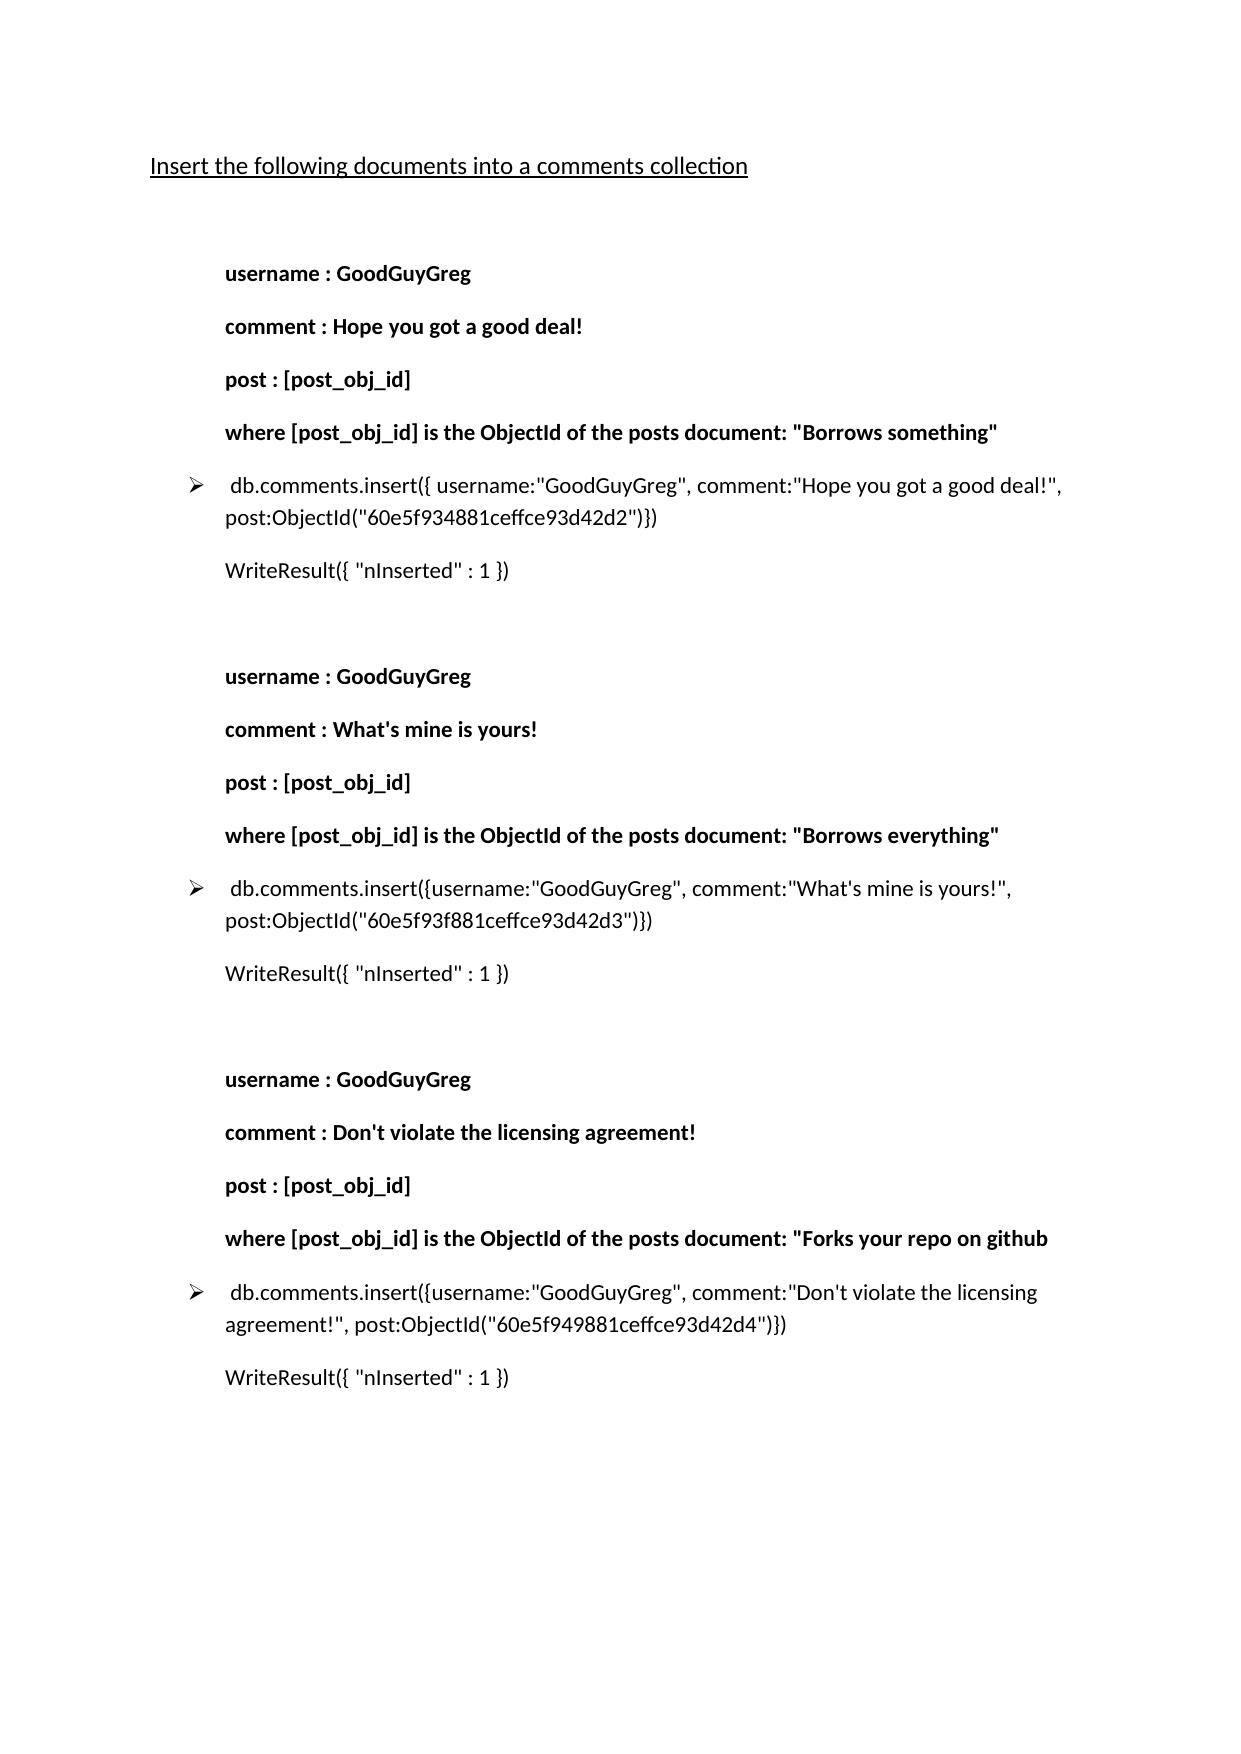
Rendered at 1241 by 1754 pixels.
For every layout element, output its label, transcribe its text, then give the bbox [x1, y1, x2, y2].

text post : [post_obj_id] [225, 365, 1090, 393]
text username : GoodGuyGreg [225, 662, 1090, 690]
text WriteResult({ "nInserted" : 1 }) [150, 556, 1090, 584]
text Insert the following documents into a comments collection [150, 150, 1090, 181]
text comment : What's mine is yours! [225, 715, 1090, 743]
text where [post_obj_id] is the ObjectId of the posts document: "Borrows something" [225, 418, 1090, 446]
list db.comments.insert({username:"GoodGuyGreg", comment:"Don't violate the licensing agreement!", post:ObjectId("60e5f949881ceffce93d42d4")}) [187, 1278, 1090, 1338]
text comment : Don't violate the licensing agreement! [225, 1118, 1090, 1147]
text post : [post_obj_id] [225, 768, 1090, 796]
text username : GoodGuyGreg [225, 1066, 1090, 1093]
text WriteResult({ "nInserted" : 1 }) [150, 959, 1090, 987]
text where [post_obj_id] is the ObjectId of the posts document: "Borrows everything" [225, 821, 1090, 849]
text where [post_obj_id] is the ObjectId of the posts document: "Forks your repo on github [225, 1224, 1090, 1253]
text post : [post_obj_id] [225, 1172, 1090, 1199]
list db.comments.insert({username:"GoodGuyGreg", comment:"What's mine is yours!", post:ObjectId("60e5f93f881ceffce93d42d3")}) [187, 874, 1090, 934]
text username : GoodGuyGreg [225, 259, 1090, 287]
text comment : Hope you got a good deal! [225, 312, 1090, 340]
text WriteResult({ "nInserted" : 1 }) [150, 1363, 1090, 1391]
list db.comments.insert({ username:"GoodGuyGreg", comment:"Hope you got a good deal!", post:ObjectId("60e5f934881ceffce93d42d2")}) [187, 471, 1090, 531]
